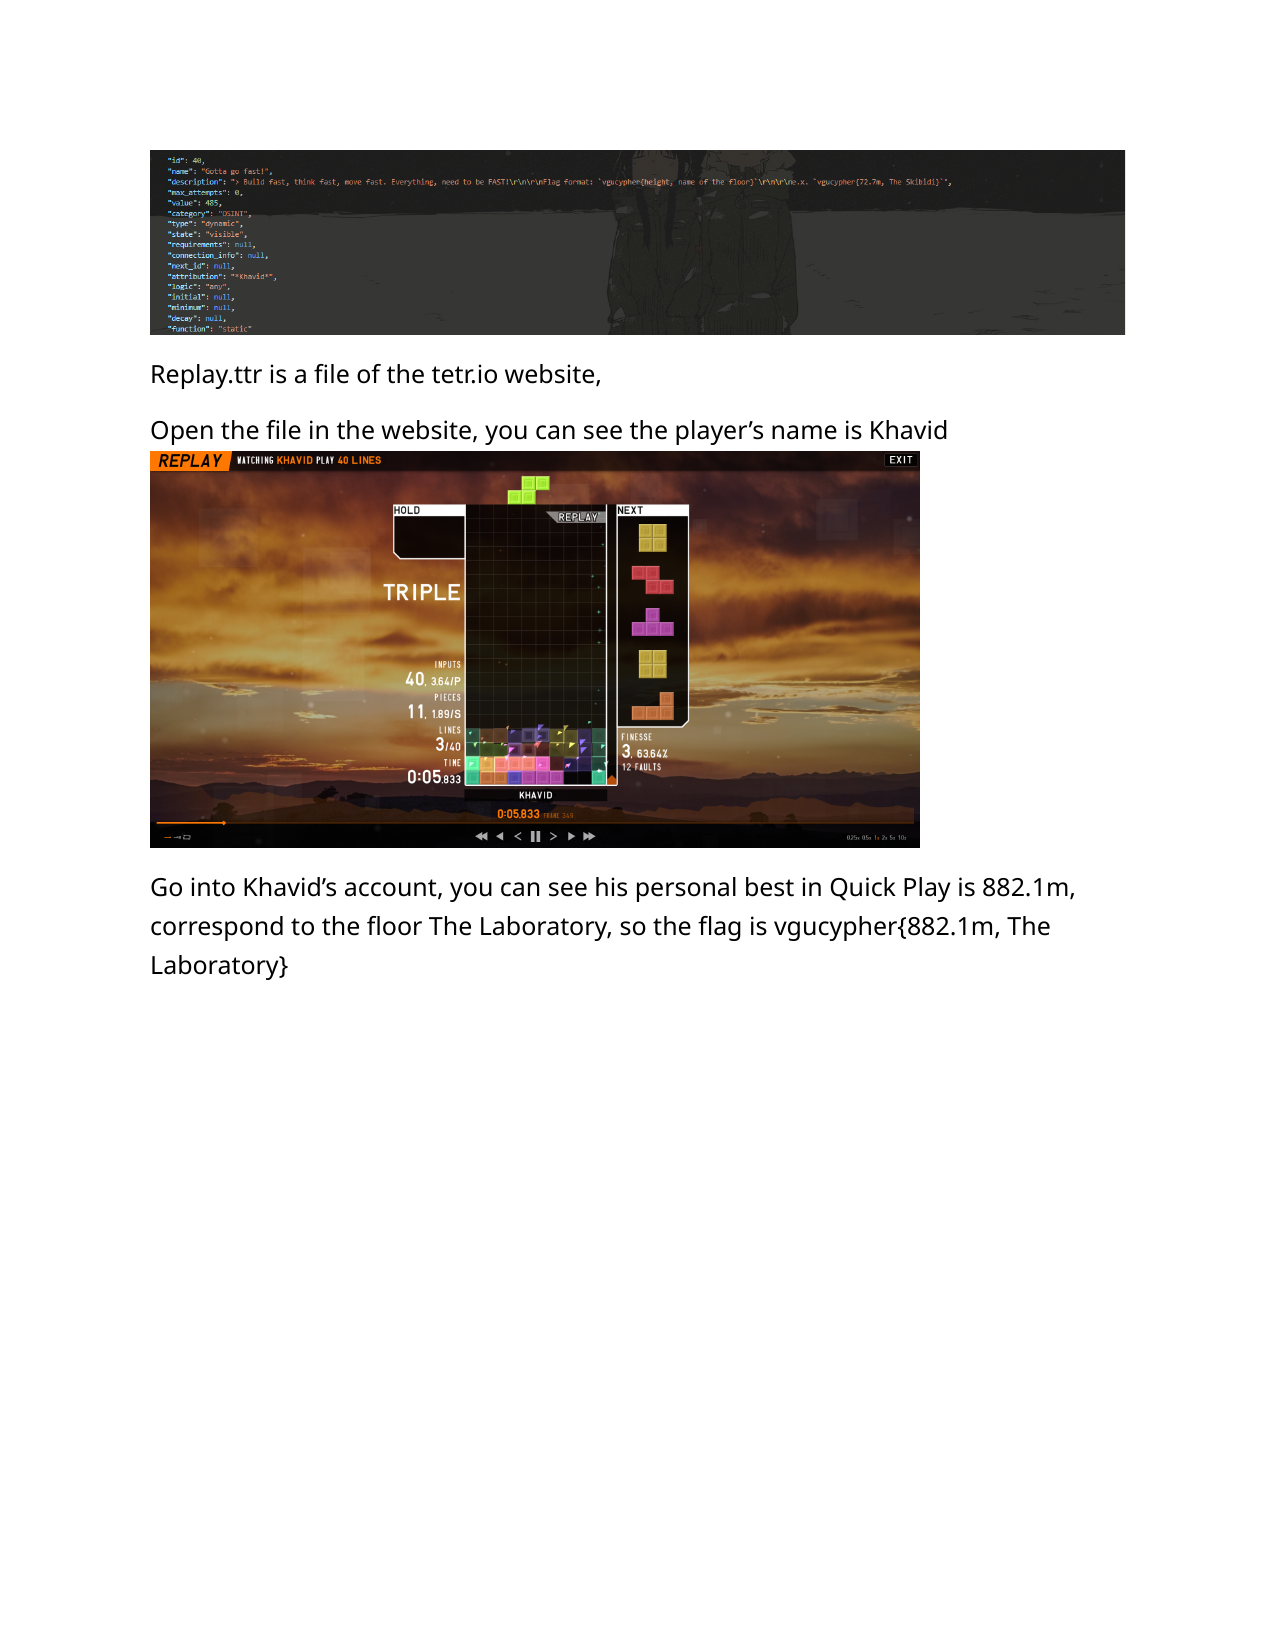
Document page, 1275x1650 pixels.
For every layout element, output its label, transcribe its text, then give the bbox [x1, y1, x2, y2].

text Replay.ttr is a file of the tetr.io website, [150, 356, 1125, 391]
picture [150, 150, 1125, 335]
text Go into Khavid’s account, you can see his personal best in Quick Play is 882.1m, correspond to the floor The Laboratory, so the flag is vgucypher{882.1m, The Laboratory} [150, 869, 1125, 982]
picture [150, 451, 920, 848]
